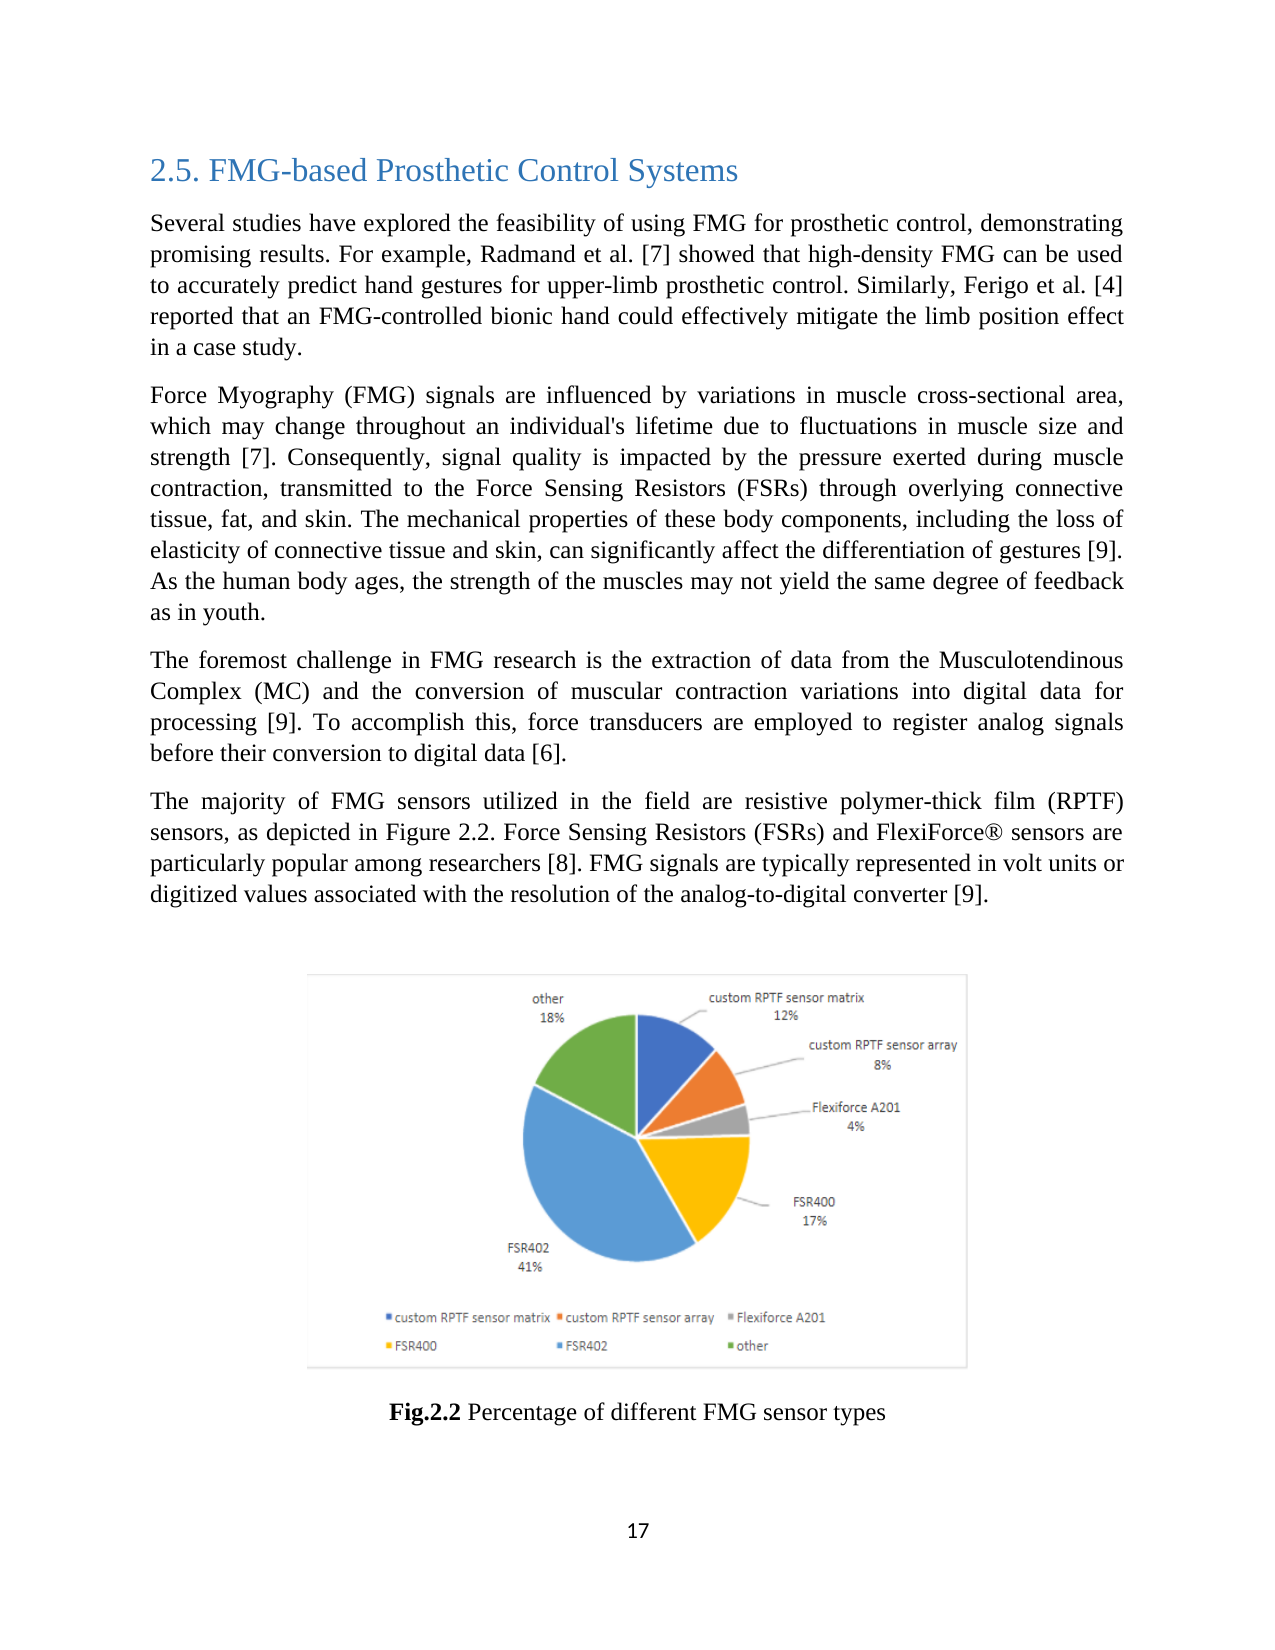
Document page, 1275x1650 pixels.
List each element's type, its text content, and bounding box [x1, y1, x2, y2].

text Fig.2.2 Percentage of different FMG sensor types [150, 1397, 1125, 1426]
text The foremost challenge in FMG research is the extraction of data from the Musculotendinous Complex (MC) and the conversion of muscular contraction variations into digital data for processing [9]. To accomplish this, force transducers are employed to register analog signals before their conversion to digital data [6]. [150, 645, 1125, 767]
text Force Myography (FMG) signals are influenced by variations in muscle cross-sectional area, which may change throughout an individual's lifetime due to fluctuations in muscle size and strength [7]. Consequently, signal quality is impacted by the pressure exerted during muscle contraction, transmitted to the Force Sensing Resistors (FSRs) through overlying connective tissue, fat, and skin. The mechanical properties of these body components, including the loss of elasticity of connective tissue and skin, can significantly affect the differentiation of gestures [9]. As the human body ages, the strength of the muscles may not yield the same degree of feedback as in youth. [150, 380, 1125, 626]
text 2.5. FMG-based Prosthetic Control Systems [150, 150, 1125, 188]
text Several studies have explored the feasibility of using FMG for prosthetic control, demonstrating promising results. For example, Radmand et al. [7] showed that high-density FMG can be used to accurately predict hand gestures for upper-limb prosthetic control. Similarly, Ferigo et al. [4] reported that an FMG-controlled bionic hand could effectively mitigate the limb position effect in a case study. [150, 208, 1125, 361]
text The majority of FMG sensors utilized in the field are resistive polymer-thick film (RPTF) sensors, as depicted in Figure 2.2. Force Sensing Resistors (FSRs) and FlexiForce® sensors are particularly popular among researchers [8]. FMG signals are typically represented in volt units or digitized values associated with the resolution of the analog-to-digital converter [9]. [150, 786, 1125, 908]
